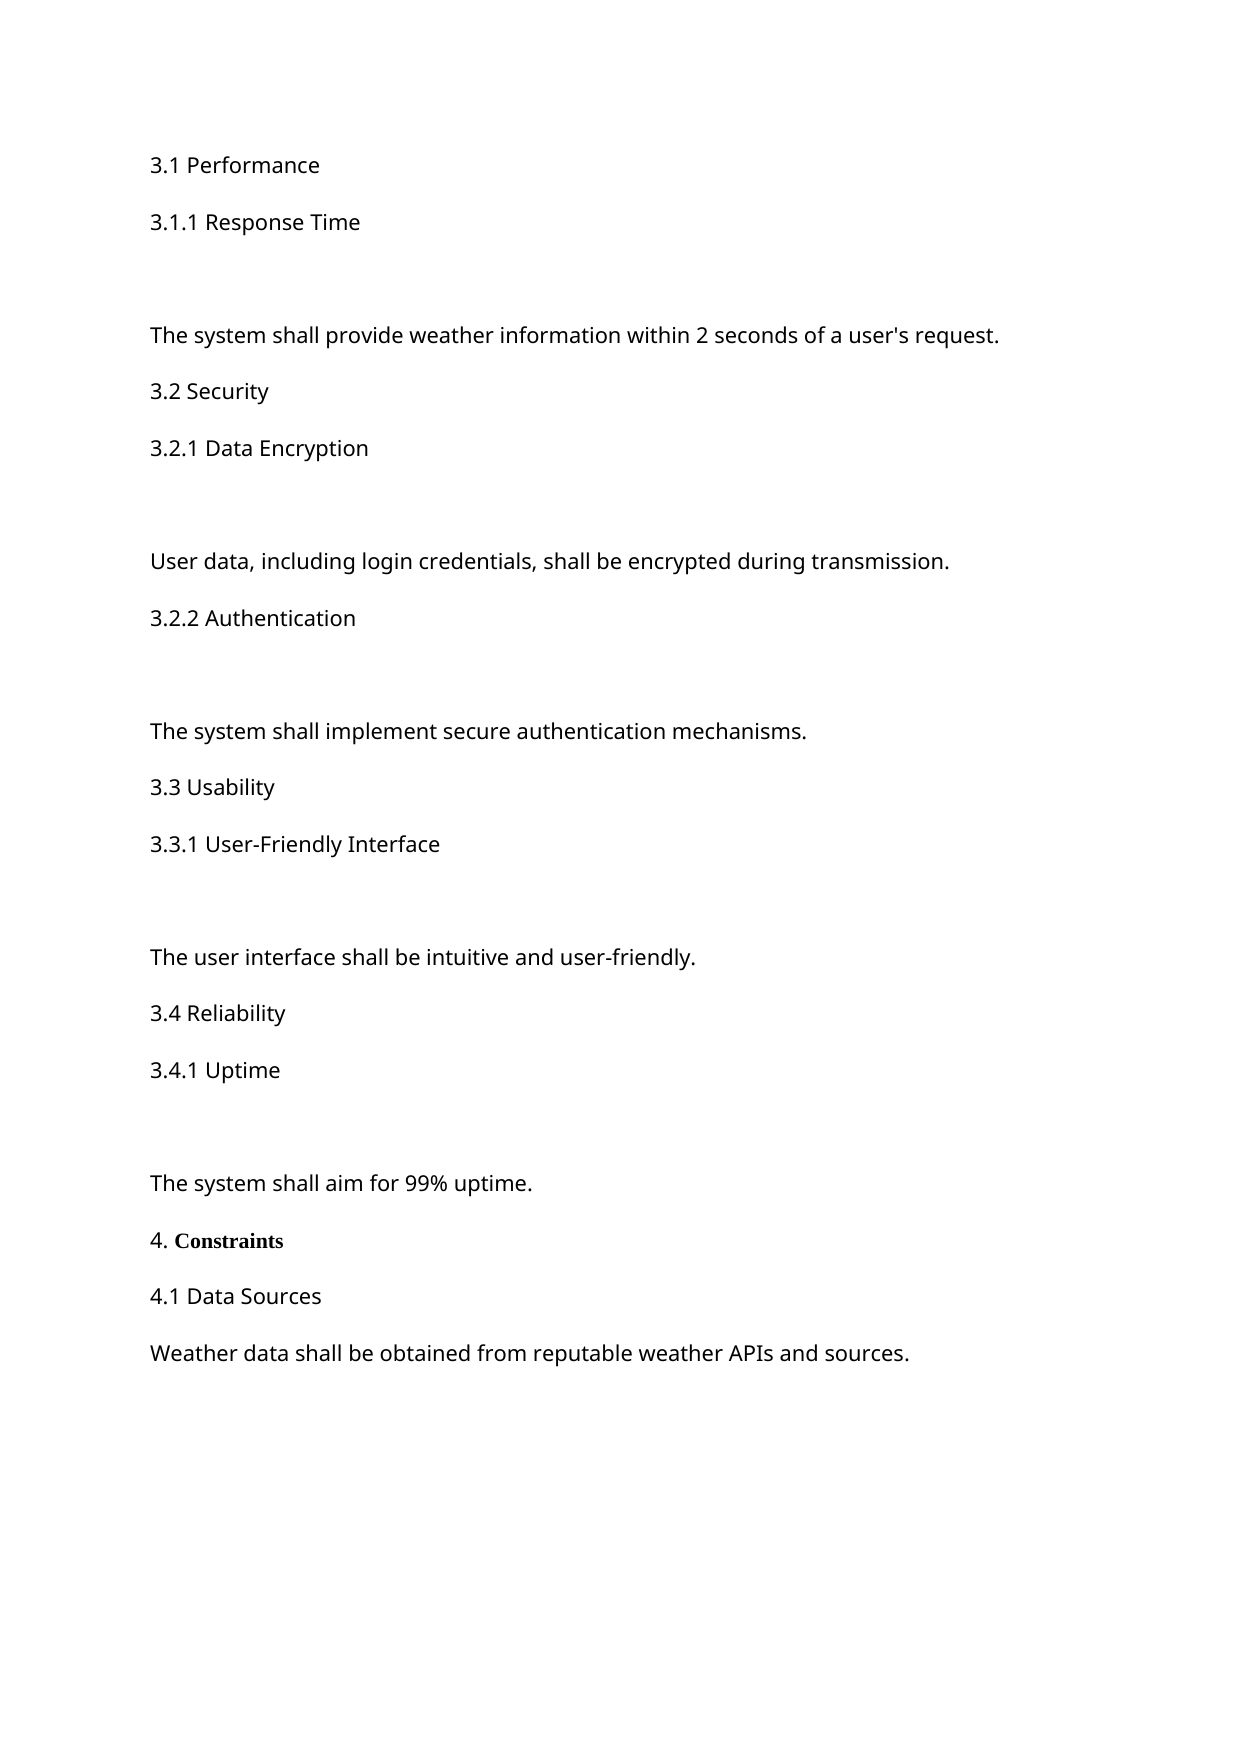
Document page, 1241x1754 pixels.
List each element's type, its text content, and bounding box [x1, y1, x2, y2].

text 3.2.2 Authentication [150, 602, 1090, 632]
text User data, including login credentials, shall be encrypted during transmission. [150, 546, 1090, 576]
text 3.3 Usability [150, 772, 1090, 802]
text 3.1 Performance [150, 150, 1090, 180]
text 4. Constraints [150, 1225, 1090, 1254]
text 3.2.1 Data Encryption [150, 433, 1090, 463]
text 3.2 Security [150, 376, 1090, 406]
text The system shall provide weather information within 2 seconds of a user's request. [150, 320, 1090, 349]
text 3.1.1 Response Time [150, 207, 1090, 236]
text The user interface shall be intuitive and user-friendly. [150, 942, 1090, 972]
text 3.3.1 User-Friendly Interface [150, 829, 1090, 858]
text 3.4 Reliability [150, 998, 1090, 1028]
text 3.4.1 Uptime [150, 1055, 1090, 1085]
text Weather data shall be obtained from reputable weather APIs and sources. [150, 1338, 1090, 1368]
text The system shall aim for 99% uptime. [150, 1168, 1090, 1198]
text 4.1 Data Sources [150, 1281, 1090, 1311]
text The system shall implement secure authentication mechanisms. [150, 716, 1090, 745]
